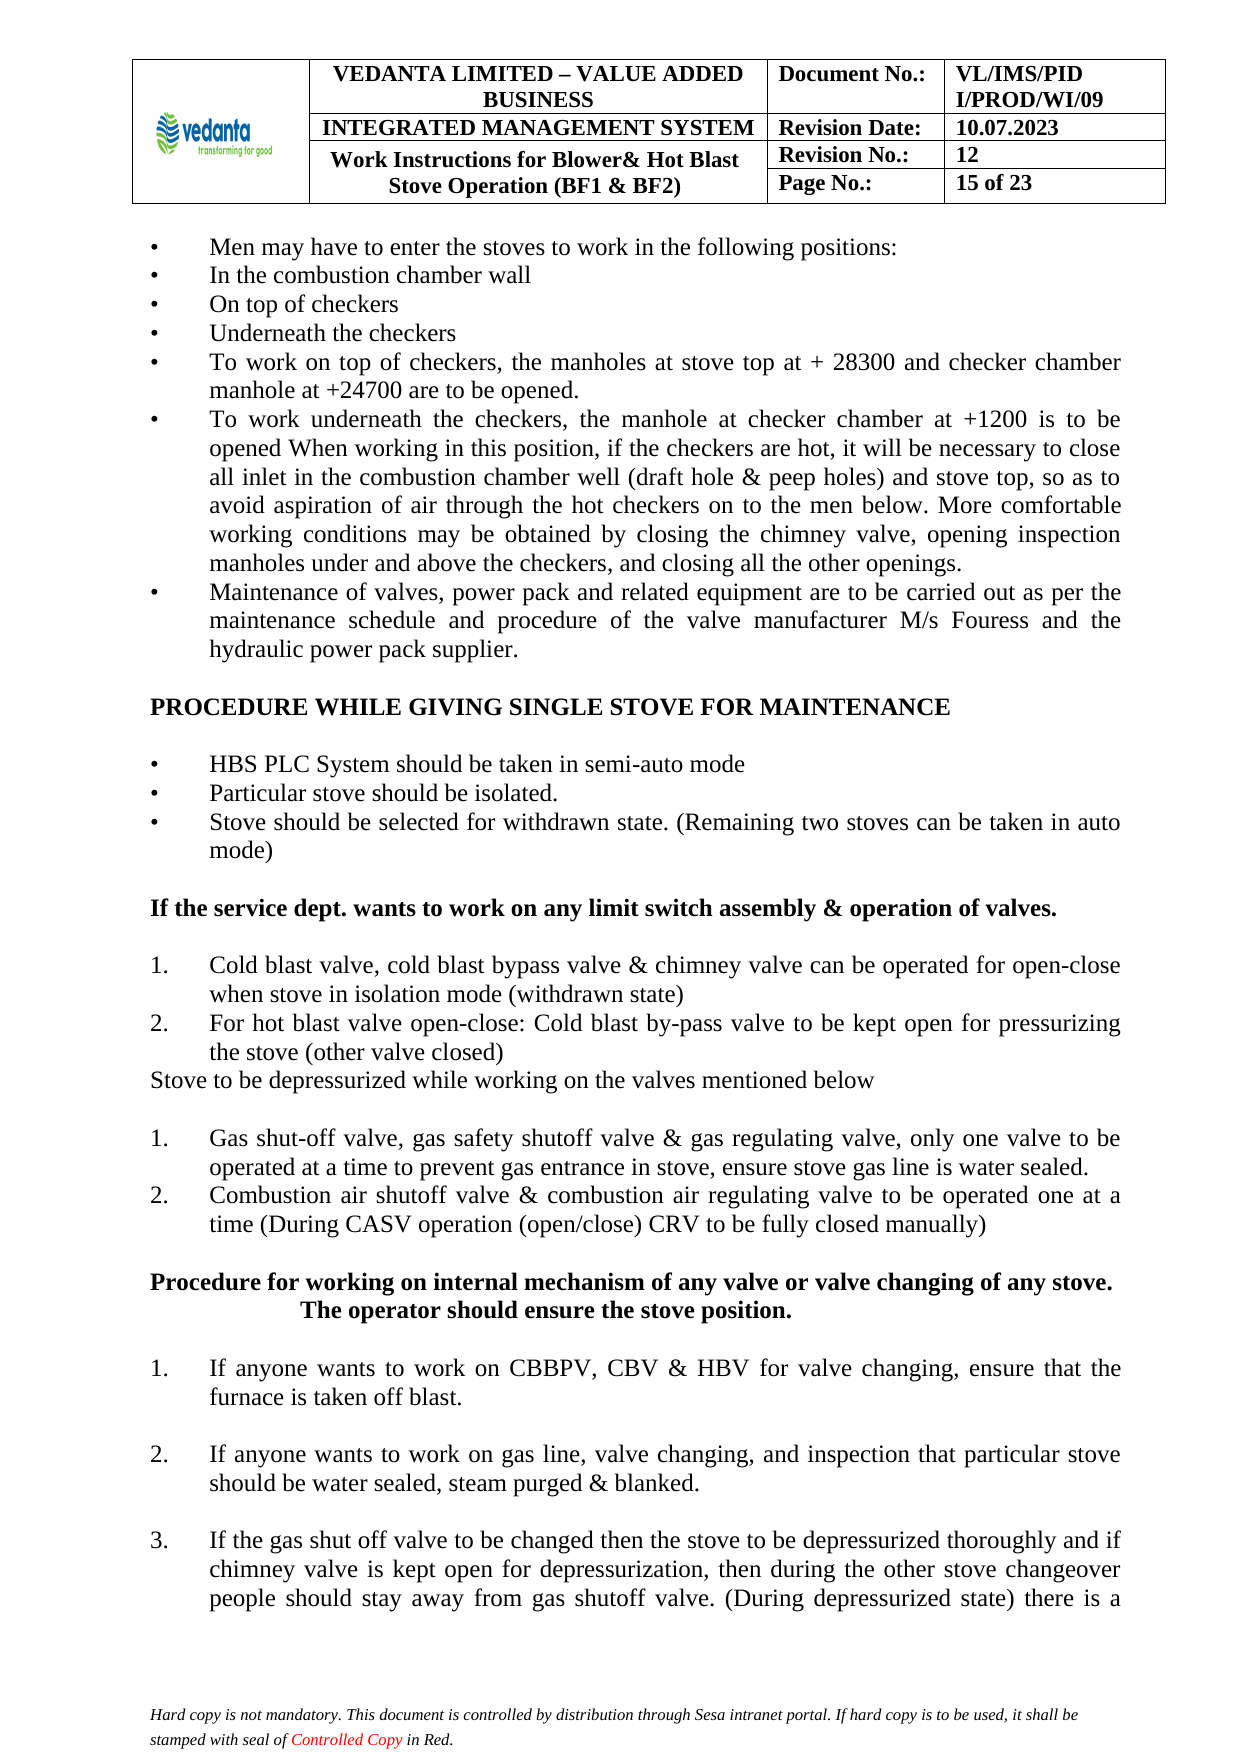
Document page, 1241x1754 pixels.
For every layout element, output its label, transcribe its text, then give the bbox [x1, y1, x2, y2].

list The operator should ensure the stove position. [150, 1296, 1122, 1324]
picture [137, 73, 293, 189]
list 2. Combustion air shutoff valve & combustion air regulating valve to be operated one at a time (During CASV operation (open/close) CRV to be fully closed manually) [150, 1181, 1122, 1238]
list • Underneath the checkers [150, 318, 1122, 347]
list • On top of checkers [150, 289, 1122, 318]
list • Maintenance of valves, power pack and related equipment are to be carried out as per the maintenance schedule and procedure of the valve manufacturer M/s Fouress and the hydraulic power pack supplier. [150, 577, 1122, 663]
list • Men may have to enter the stoves to work in the following positions: [150, 232, 1122, 261]
list • To work on top of checkers, the manholes at stove top at + 28300 and checker chamber manhole at +24700 are to be opened. [150, 347, 1122, 404]
list If the service dept. wants to work on any limit switch assembly & operation of valves. [150, 893, 1122, 922]
list Stove to be depressurized while working on the valves mentioned below [150, 1066, 1122, 1094]
list • In the combustion chamber wall [150, 261, 1122, 289]
list • Particular stove should be isolated. [150, 778, 1122, 807]
list 1. Gas shut-off valve, gas safety shutoff valve & gas regulating valve, only one valve to be operated at a time to prevent gas entrance in stove, ensure stove gas line is water sealed. [150, 1123, 1122, 1181]
list 2. For hot blast valve open-close: Cold blast by-pass valve to be kept open for pressurizing the stove (other valve closed) [150, 1008, 1122, 1066]
list 2. If anyone wants to work on gas line, valve changing, and inspection that particular stove should be water sealed, steam purged & blanked. [150, 1439, 1122, 1497]
list 1. If anyone wants to work on CBBPV, CBV & HBV for valve changing, ensure that the furnace is taken off blast. [150, 1353, 1122, 1411]
list PROCEDURE WHILE GIVING SINGLE STOVE FOR MAINTENANCE [150, 692, 1122, 721]
list • Stove should be selected for withdrawn state. (Remaining two stoves can be taken in auto mode) [150, 807, 1122, 864]
list 1. Cold blast valve, cold blast bypass valve & chimney valve can be operated for open-close when stove in isolation mode (withdrawn state) [150, 951, 1122, 1008]
list Procedure for working on internal mechanism of any valve or valve changing of any stove. [150, 1267, 1122, 1296]
list • To work underneath the checkers, the manhole at checker chamber at +1200 is to be opened When working in this position, if the checkers are hot, it will be necessary to close all inlet in the combustion chamber well (draft hole & peep holes) and stove top, so as to avoid aspiration of air through the hot checkers on to the men below. More comfortable working conditions may be obtained by closing the chimney valve, opening inspection manholes under and above the checkers, and closing all the other openings. [150, 404, 1122, 577]
list • HBS PLC System should be taken in semi-auto mode [150, 749, 1122, 778]
